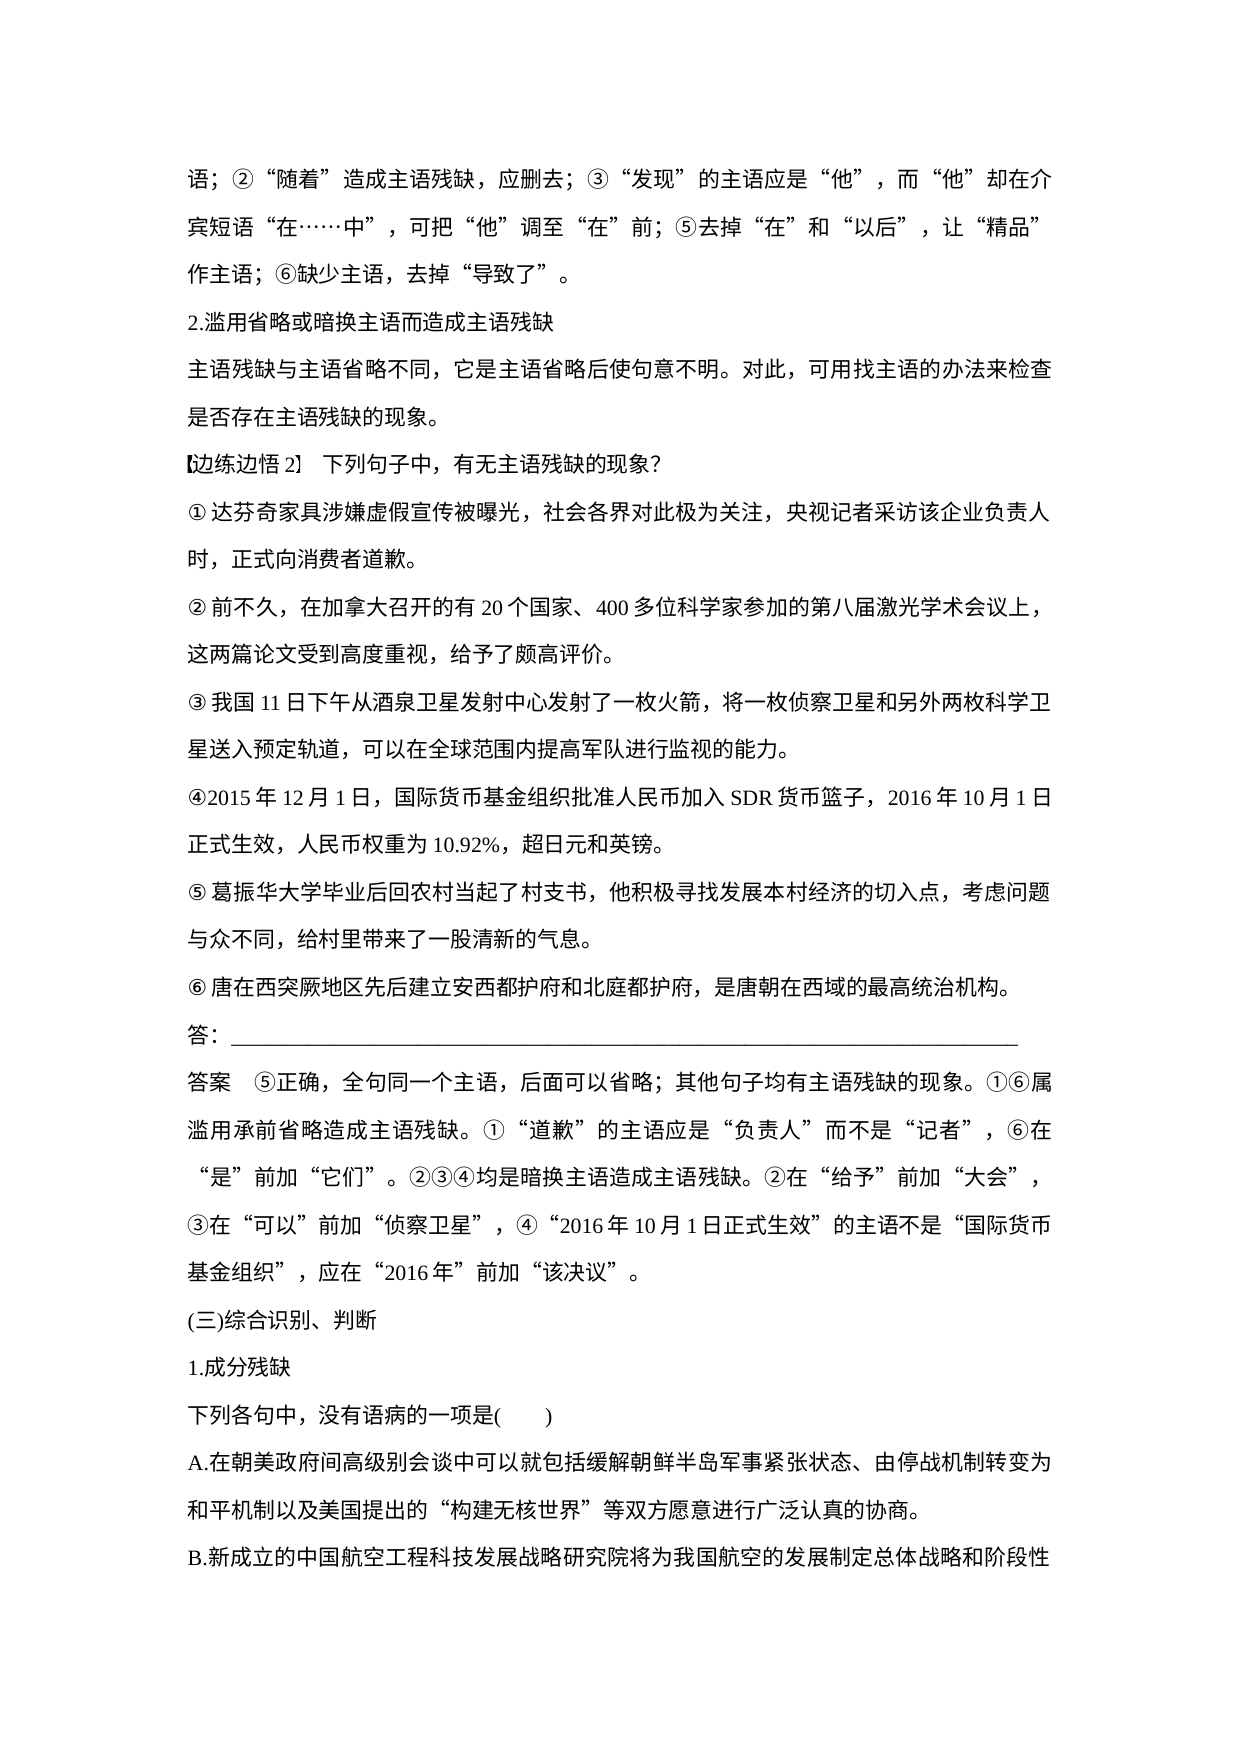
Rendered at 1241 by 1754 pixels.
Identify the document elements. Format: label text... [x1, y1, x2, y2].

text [187, 1540, 1053, 1572]
text ③我国11日下午从酒泉卫星发射中心发射了一枚火箭，将一枚侦察卫星和另外两枚科学卫星送入预定轨道，可以在全球范围内提高军队进行监视的能力。 [187, 685, 1053, 764]
text 主语残缺与主语省略不同，它是主语省略后使句意不明。对此，可用找主语的办法来检查是否存在主语残缺的现象。 [187, 352, 1053, 431]
text 答：________________________________________________________________________ [187, 1018, 1053, 1049]
text ⑥唐在西突厥地区先后建立安西都护府和北庭都护府，是唐朝在西域的最高统治机构。 [187, 970, 1053, 1002]
text 答案 ⑤正确，全句同一个主语，后面可以省略；其他句子均有主语残缺的现象。①⑥属滥用承前省略造成主语残缺。①“道歉”的主语应是“负责人”而不是“记者”，⑥在“是”前加“它们”。②③④均是暗换主语造成主语残缺。②在“给予”前加“大会”，③在“可以”前加“侦察卫星”，④“2016年10月1日正式生效”的主语不是“国际货币基金组织”，应在“2016年”前加“该决议”。 [187, 1065, 1053, 1287]
text ④2015年12月1日，国际货币基金组织批准人民币加入SDR货币篮子，2016年10月1日正式生效，人民币权重为10.92%，超日元和英镑。 [187, 780, 1053, 859]
text A.在朝美政府间高级别会谈中可以就包括缓解朝鲜半岛军事紧张状态、由停战机制转变为和平机制以及美国提出的“构建无核世界”等双方愿意进行广泛认真的协商。 [187, 1445, 1053, 1524]
text 边练边悟2 下列句子中，有无主语残缺的现象？ [187, 447, 1053, 479]
text ⑤葛振华大学毕业后回农村当起了村支书，他积极寻找发展本村经济的切入点，考虑问题与众不同，给村里带来了一股清新的气息。 [187, 875, 1053, 954]
text 1.成分残缺 [187, 1350, 1053, 1382]
text ②前不久，在加拿大召开的有20个国家、400多位科学家参加的第八届激光学术会议上，这两篇论文受到高度重视，给予了颇高评价。 [187, 589, 1053, 669]
picture [295, 455, 301, 473]
text (三)综合识别、判断 [187, 1303, 1053, 1334]
picture [187, 455, 193, 473]
text 下列各句中，没有语病的一项是( ) [187, 1398, 1053, 1429]
text ①达芬奇家具涉嫌虚假宣传被曝光，社会各界对此极为关注，央视记者采访该企业负责人时，正式向消费者道歉。 [187, 494, 1053, 574]
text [187, 162, 1053, 289]
text 2.滥用省略或暗换主语而造成主语残缺 [187, 304, 1053, 336]
